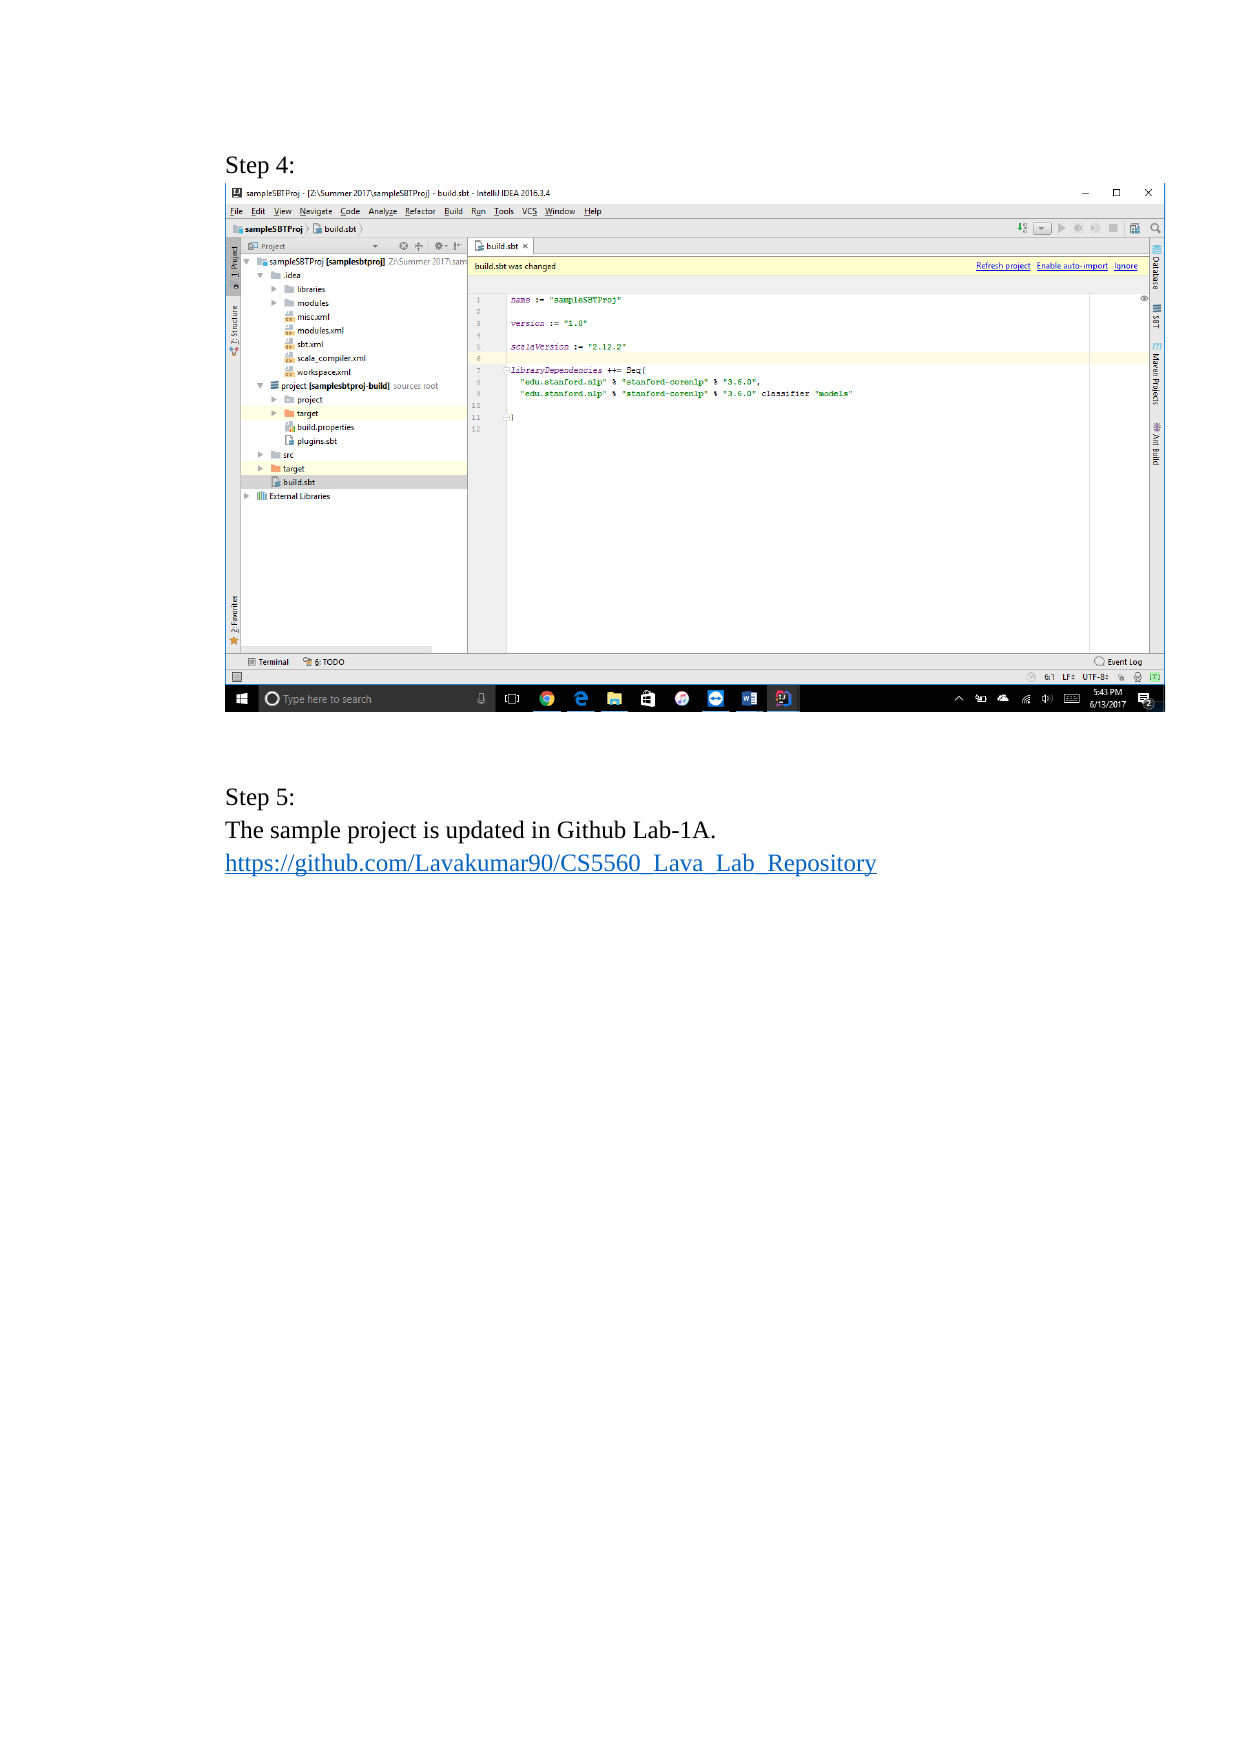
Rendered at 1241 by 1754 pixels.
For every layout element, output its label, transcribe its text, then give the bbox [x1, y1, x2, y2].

list The sample project is updated in Github Lab-1A. [225, 815, 1090, 844]
picture [225, 183, 1166, 712]
list Step 4: [225, 150, 1090, 179]
list Step 5: [225, 782, 1090, 811]
list https://github.com/Lavakumar90/CS5560_Lava_Lab_Repository [225, 848, 1090, 877]
